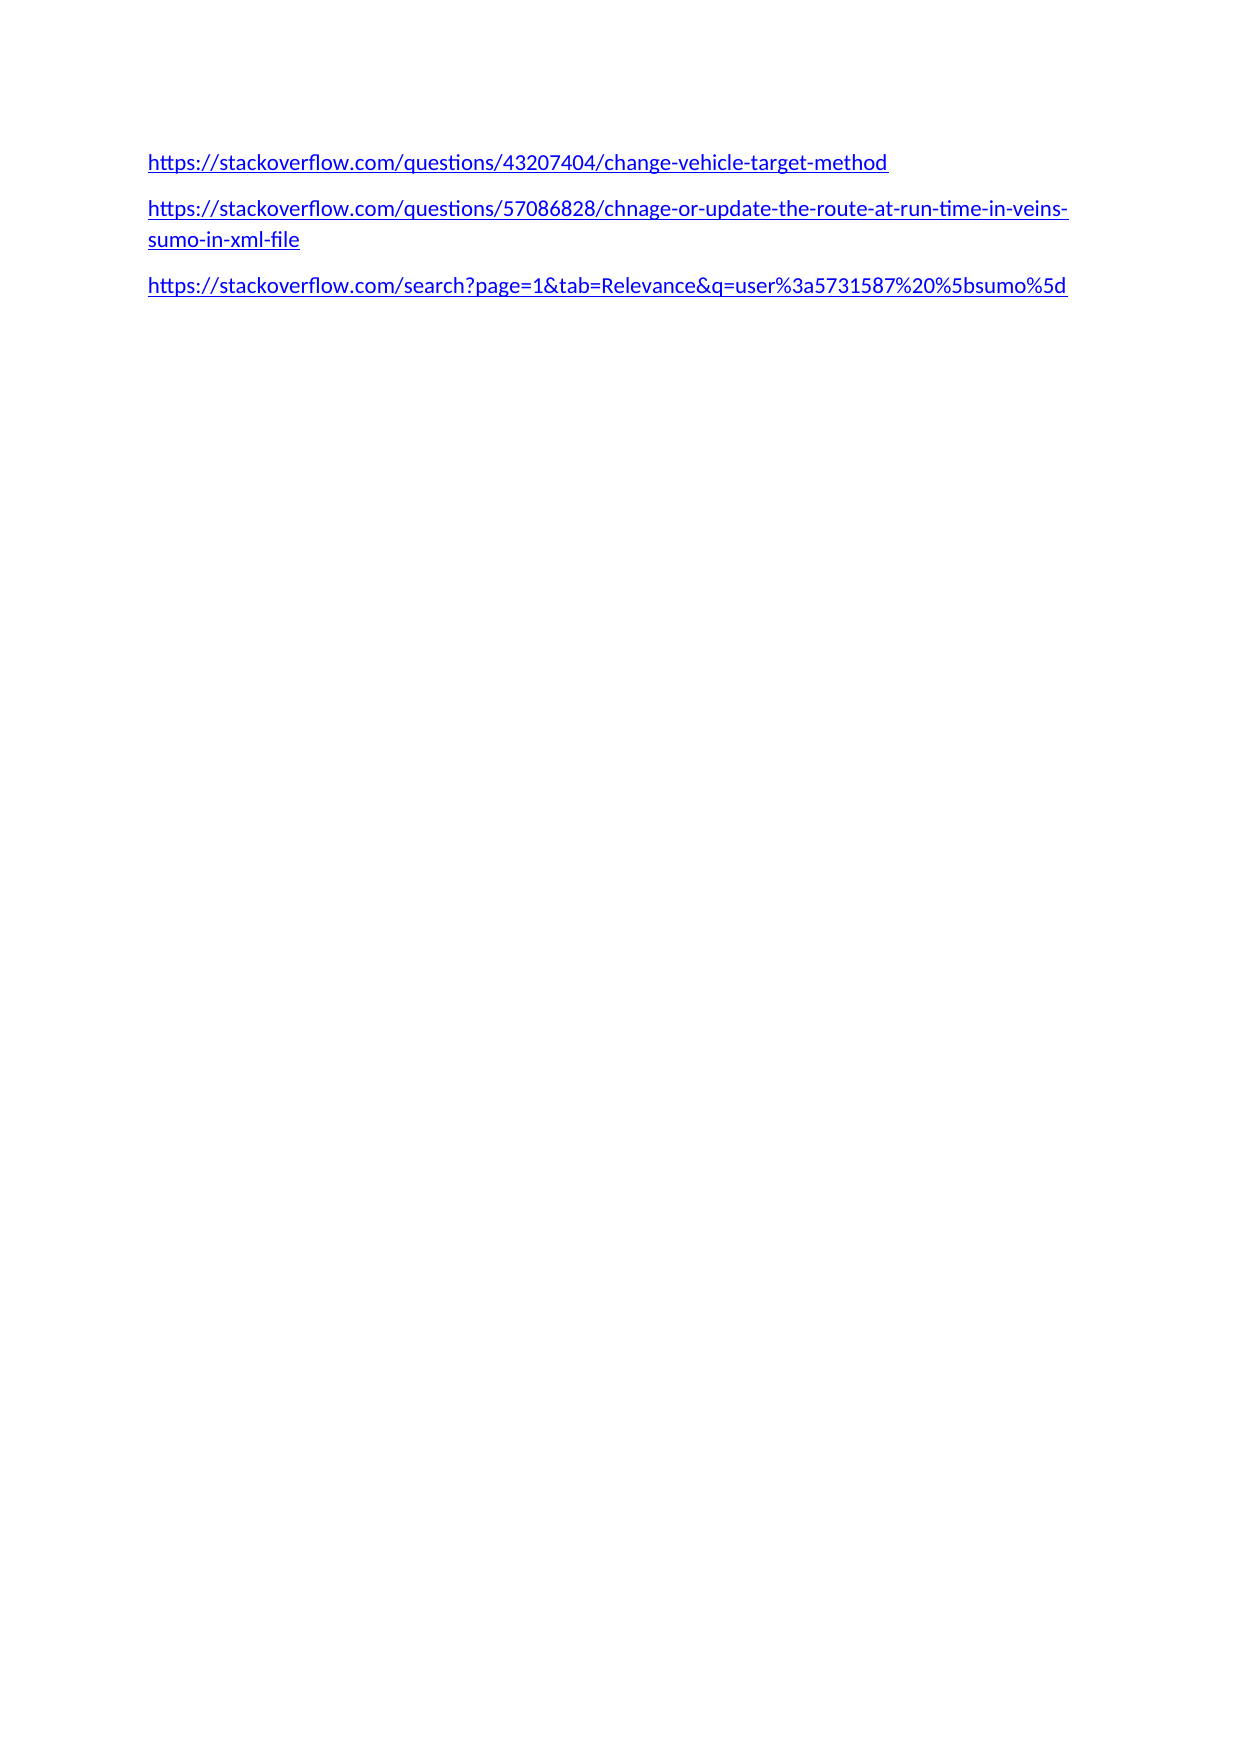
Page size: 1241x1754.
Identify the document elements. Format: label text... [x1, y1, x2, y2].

text https://stackoverflow.com/questions/43207404/change-vehicle-target-method [148, 148, 1093, 176]
text https://stackoverflow.com/search?page=1&tab=Relevance&q=user%3a5731587%20%5bsumo%5d [148, 272, 1093, 299]
text https://stackoverflow.com/questions/57086828/chnage-or-update-the-route-at-run-time-in-veins-sumo-in-xml-file [148, 194, 1093, 253]
